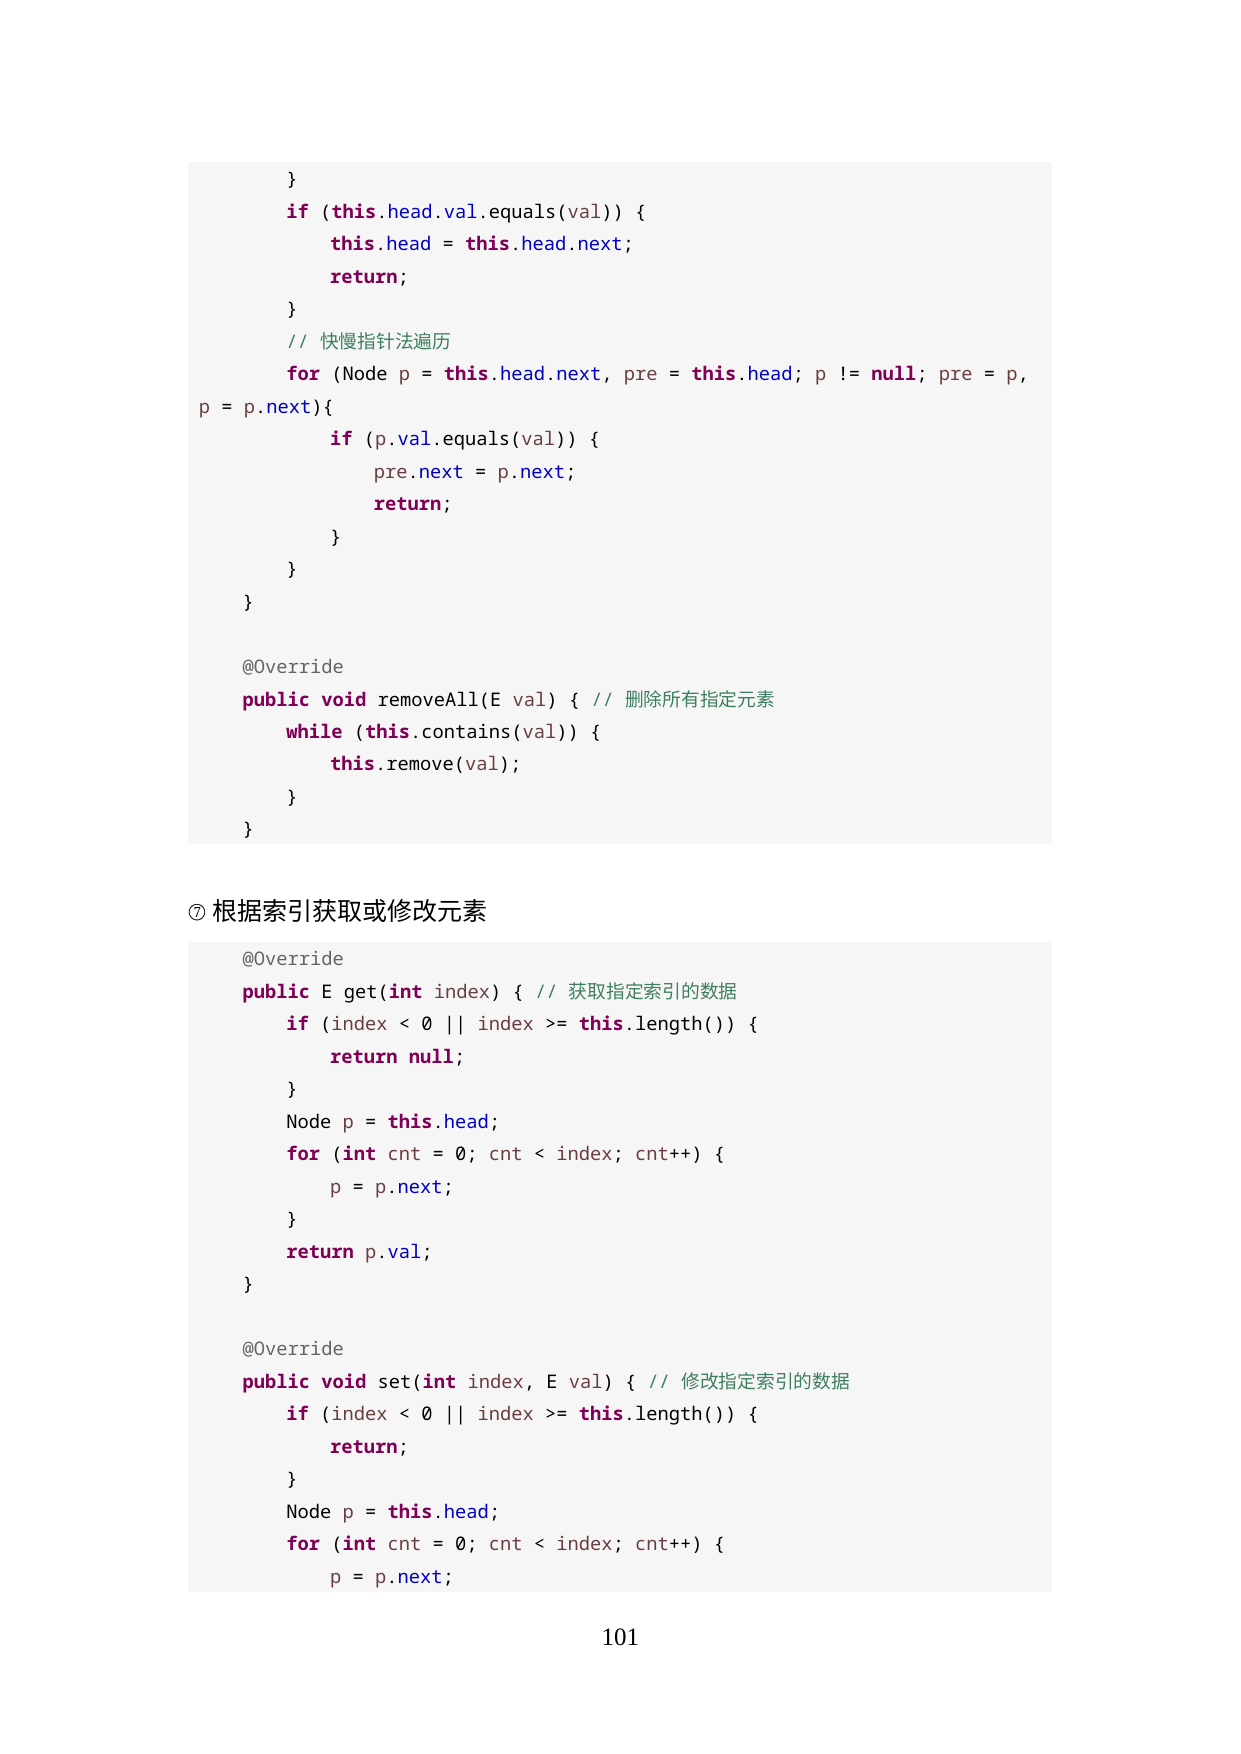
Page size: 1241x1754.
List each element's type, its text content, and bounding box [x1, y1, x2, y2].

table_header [188, 942, 1052, 1592]
text ⑦ 根据索引获取或修改元素 [187, 877, 1053, 942]
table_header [188, 162, 1052, 844]
